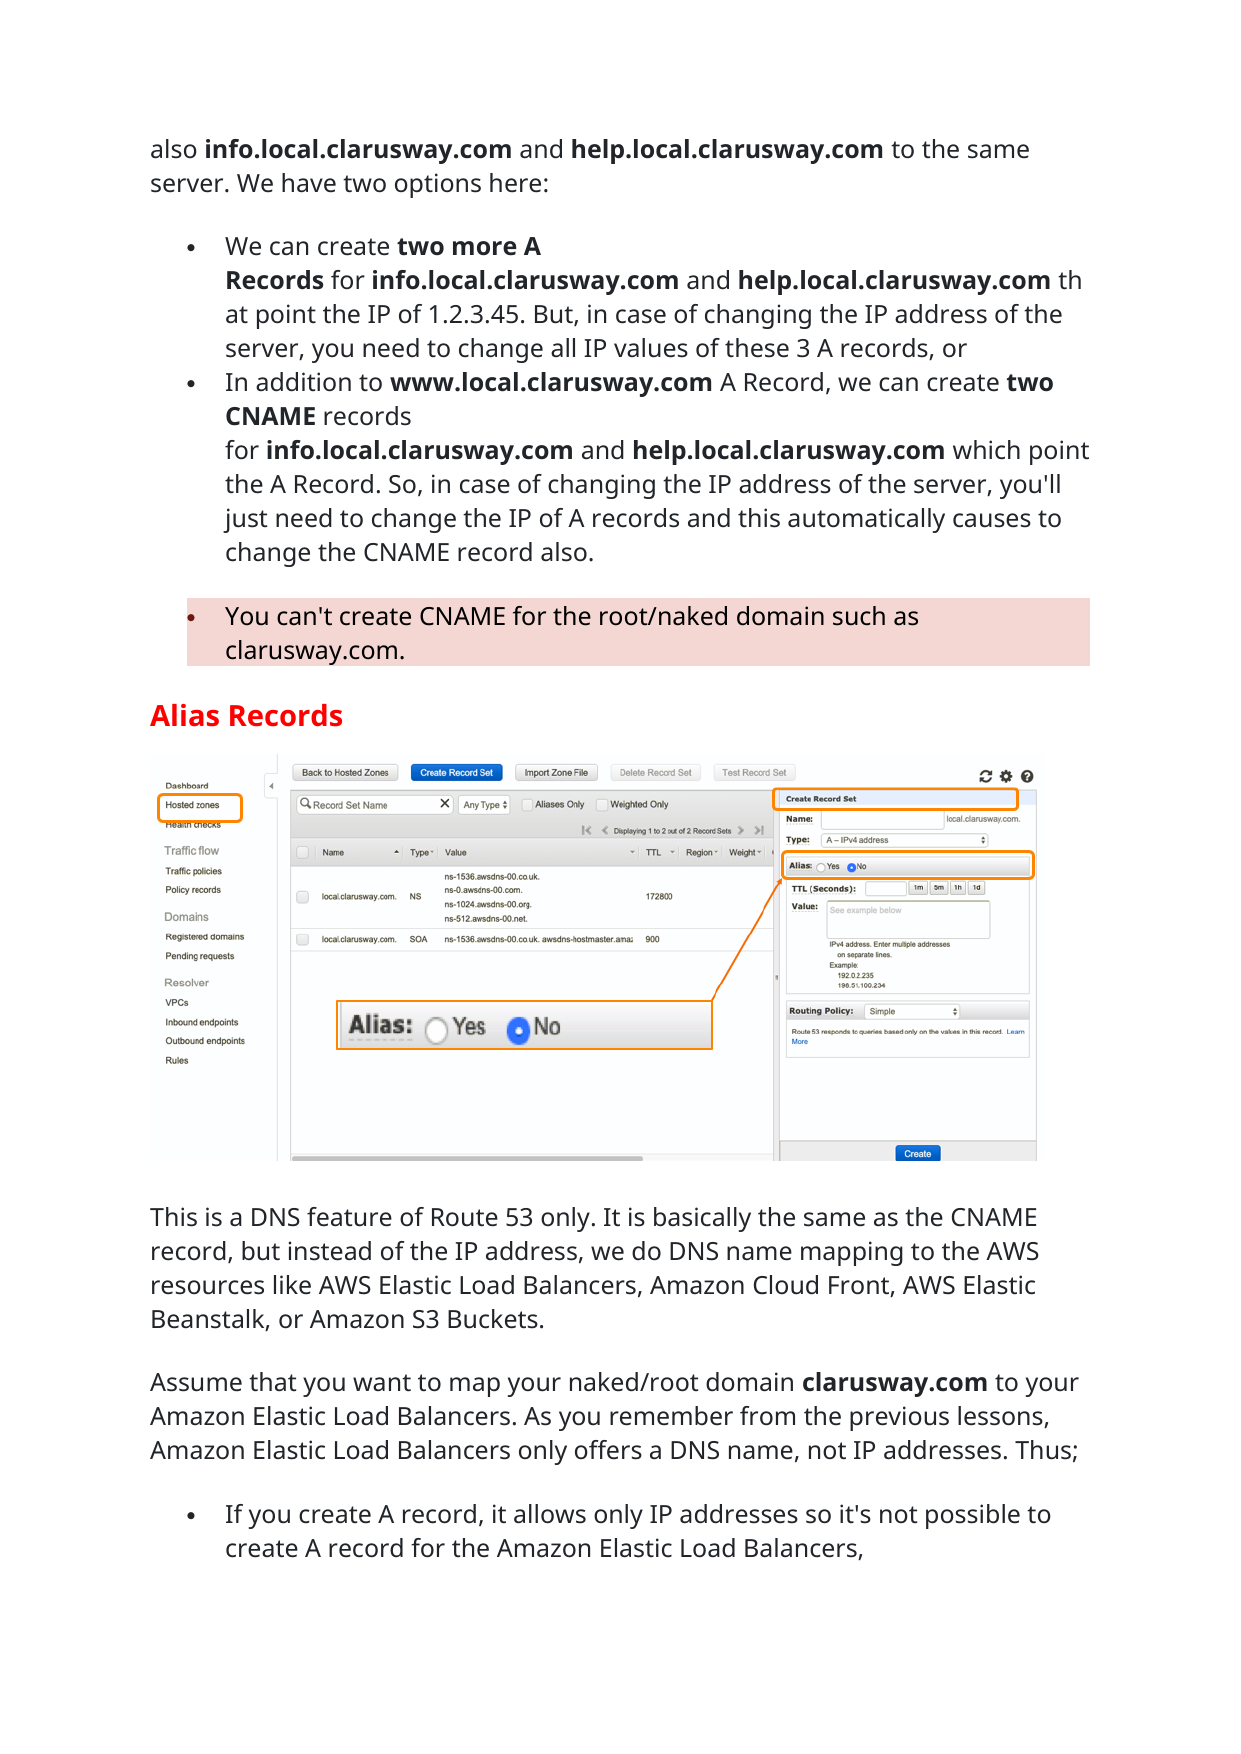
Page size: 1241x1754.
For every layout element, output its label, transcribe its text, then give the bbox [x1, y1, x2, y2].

list In addition to www.local.clarusway.com A Record, we can create two CNAME records for info.local.clarusway.com and help.local.clarusway.com which point the A Record. So, in case of changing the IP address of the server, you'll just need to change the IP of A records and this automatically causes to change the CNAME record also. [187, 365, 1090, 569]
text Assume that you want to map your naked/root domain clarusway.com to your Amazon Elastic Load Balancers. As you remember from the previous lessons, Amazon Elastic Load Balancers only offers a DNS name, not IP addresses. Thus; [150, 1365, 1090, 1467]
picture [150, 738, 1046, 1181]
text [150, 131, 1090, 199]
subtitle Alias Records [150, 696, 1090, 735]
list If you create A record, it allows only IP addresses so it's not possible to create A record for the Amazon Elastic Load Balancers, [187, 1496, 1090, 1564]
list You can't create CNAME for the root/naked domain such as clarusway.com. [187, 598, 1090, 666]
text This is a DNS feature of Route 53 only. It is basically the same as the CNAME record, but instead of the IP address, we do DNS name mapping to the AWS resources like AWS Elastic Load Balancers, Amazon Cloud Front, AWS Elastic Beanstalk, or Amazon S3 Buckets. [150, 1199, 1090, 1336]
list We can create two more A Records for info.local.clarusway.com and help.local.clarusway.com that point the IP of 1.2.3.45. But, in case of changing the IP address of the server, you need to change all IP values of these 3 A records, or [187, 228, 1090, 365]
